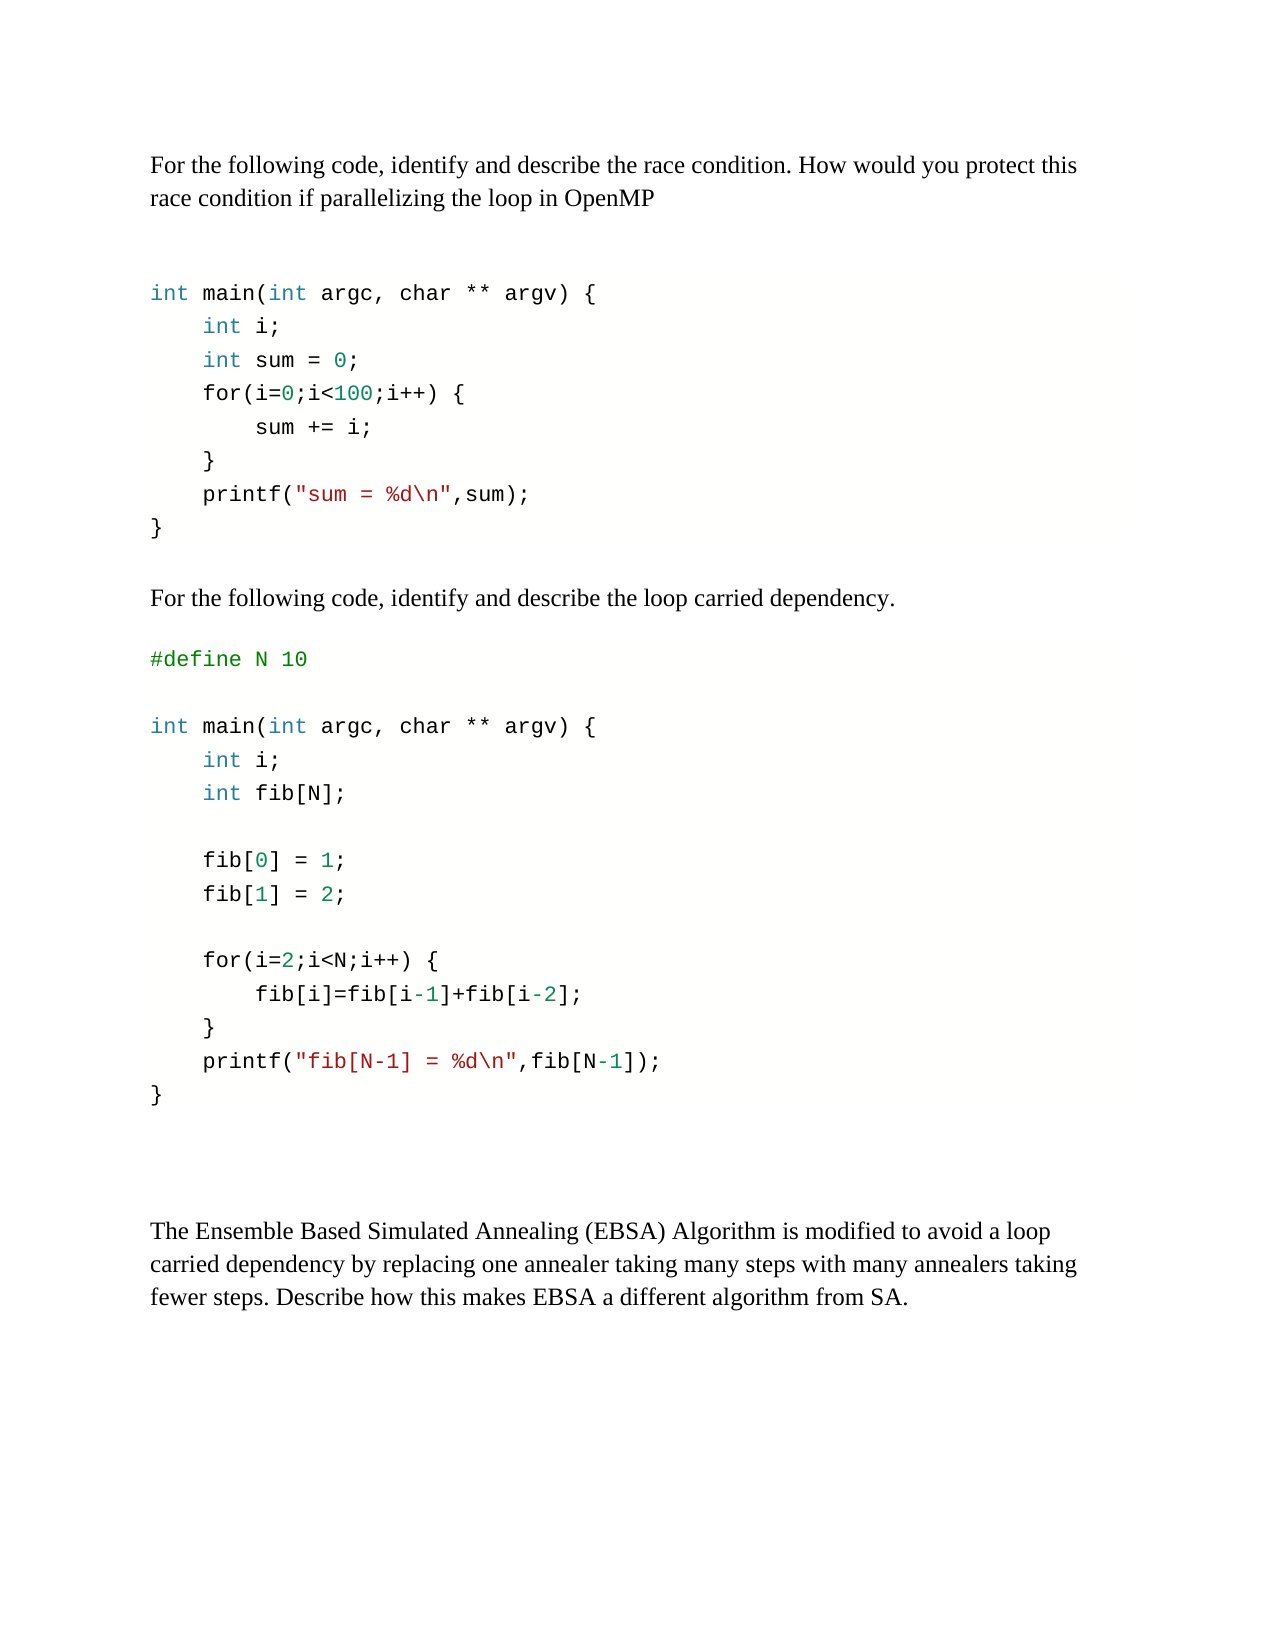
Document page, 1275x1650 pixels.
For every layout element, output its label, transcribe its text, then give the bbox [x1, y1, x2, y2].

text For the following code, identify and describe the race condition. How would you protect this race condition if parallelizing the loop in OpenMP [150, 150, 1125, 212]
text int sum = 0; [150, 349, 1125, 374]
text int main(int argc, char ** argv) { [150, 716, 1125, 740]
text The Ensemble Based Simulated Annealing (EBSA) Algorithm is modified to avoid a loop carried dependency by replacing one annealer taking many steps with many annealers taking fewer steps. Describe how this makes EBSA a different algorithm from SA. [150, 1216, 1125, 1311]
text } [150, 1016, 1125, 1041]
text printf("sum = %d\n",sum); [150, 483, 1125, 507]
text printf("fib[N-1] = %d\n",fib[N-1]); [150, 1050, 1125, 1075]
text #define N 10 [150, 649, 1125, 673]
text int fib[N]; [150, 782, 1125, 807]
text } [150, 1083, 1125, 1108]
text for(i=2;i<N;i++) { [150, 949, 1125, 974]
text int main(int argc, char ** argv) { [150, 282, 1125, 307]
text int i; [150, 316, 1125, 340]
text } [150, 516, 1125, 541]
text fib[1] = 2; [150, 883, 1125, 907]
text } [150, 449, 1125, 474]
text sum += i; [150, 416, 1125, 441]
text fib[i]=fib[i-1]+fib[i-2]; [150, 983, 1125, 1008]
text for(i=0;i<100;i++) { [150, 382, 1125, 407]
text int i; [150, 749, 1125, 774]
text For the following code, identify and describe the loop carried dependency. [150, 583, 1125, 611]
text fib[0] = 1; [150, 849, 1125, 874]
